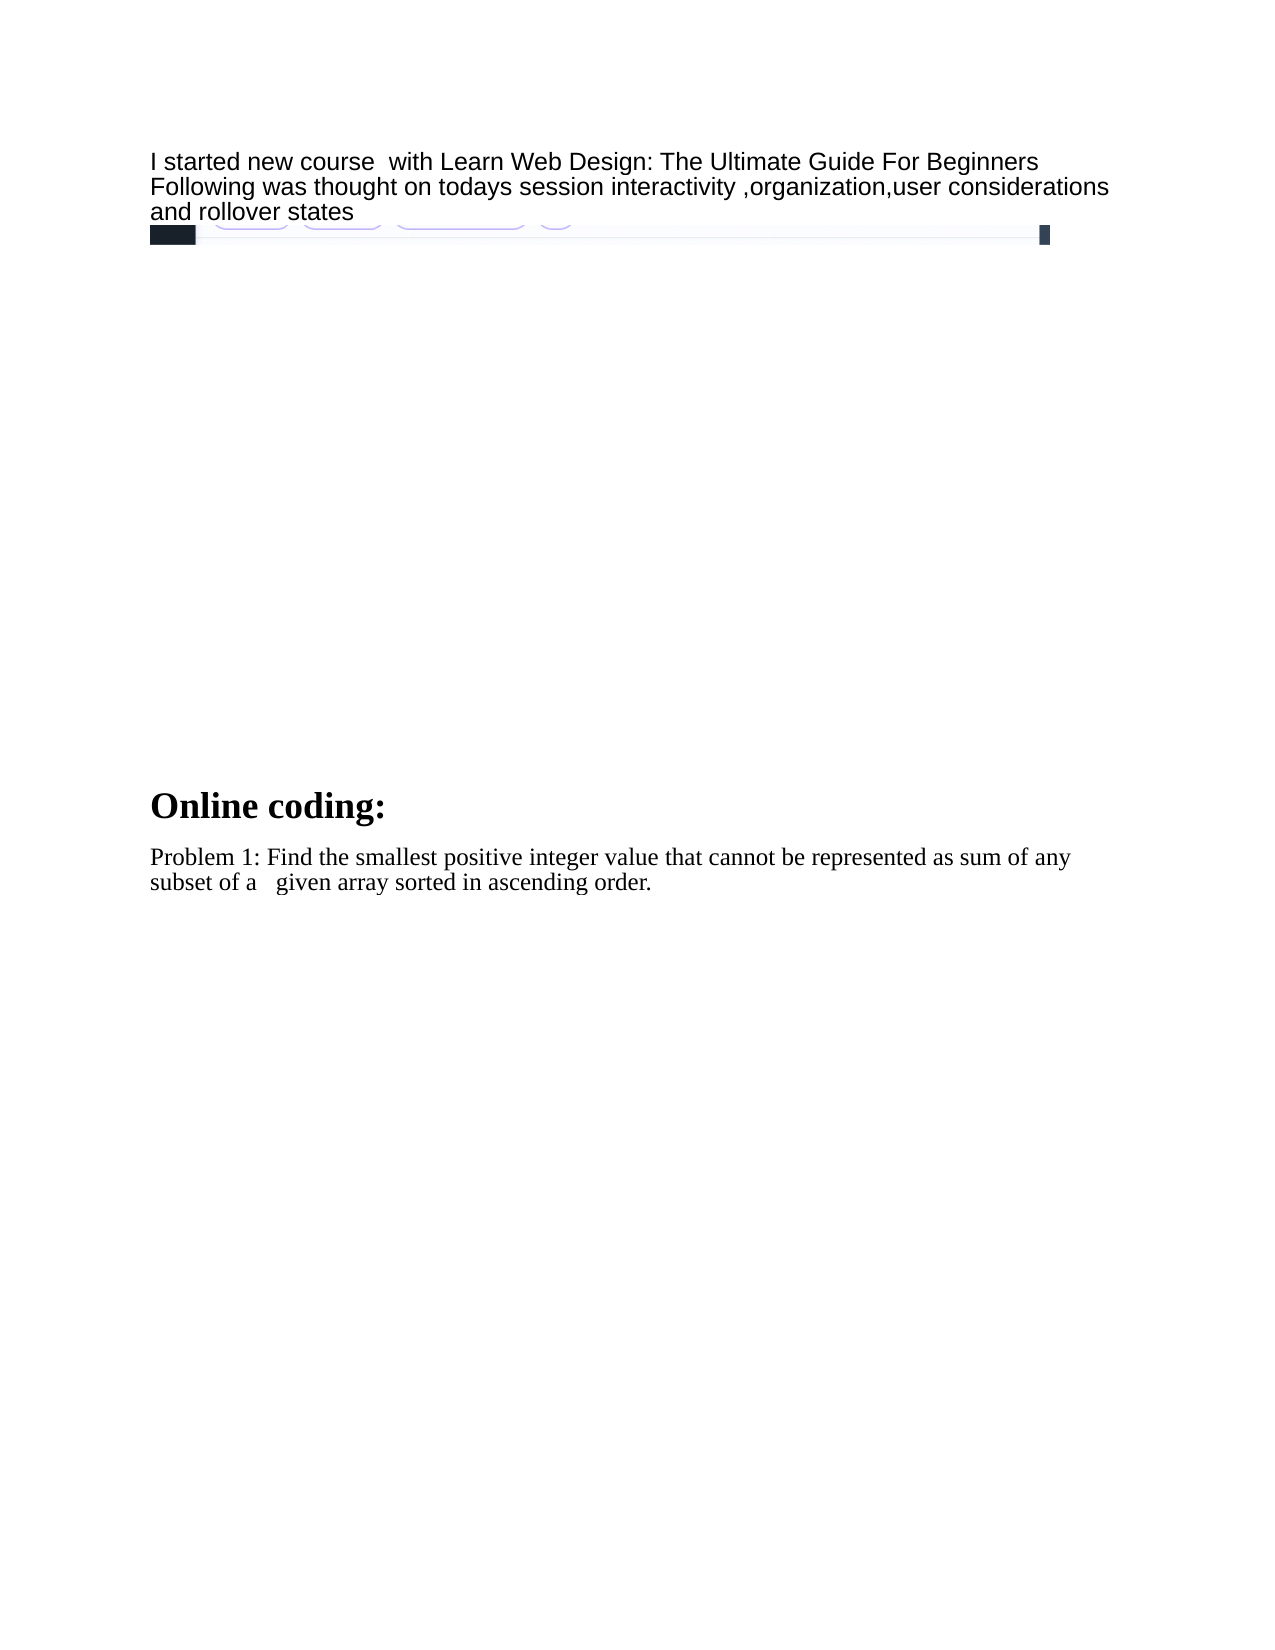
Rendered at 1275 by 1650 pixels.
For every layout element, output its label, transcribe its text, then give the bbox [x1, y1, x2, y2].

text Online coding: [150, 796, 1125, 824]
text Problem 1: Find the smallest positive integer value that cannot be represented as sum of any subset of a given array sorted in ascending order. [150, 845, 1125, 895]
text I started new course with Learn Web Design: The Ultimate Guide For Beginners Following was thought on todays session interactivity ,organization,user considerations and rollover states [354, 150, 1125, 225]
